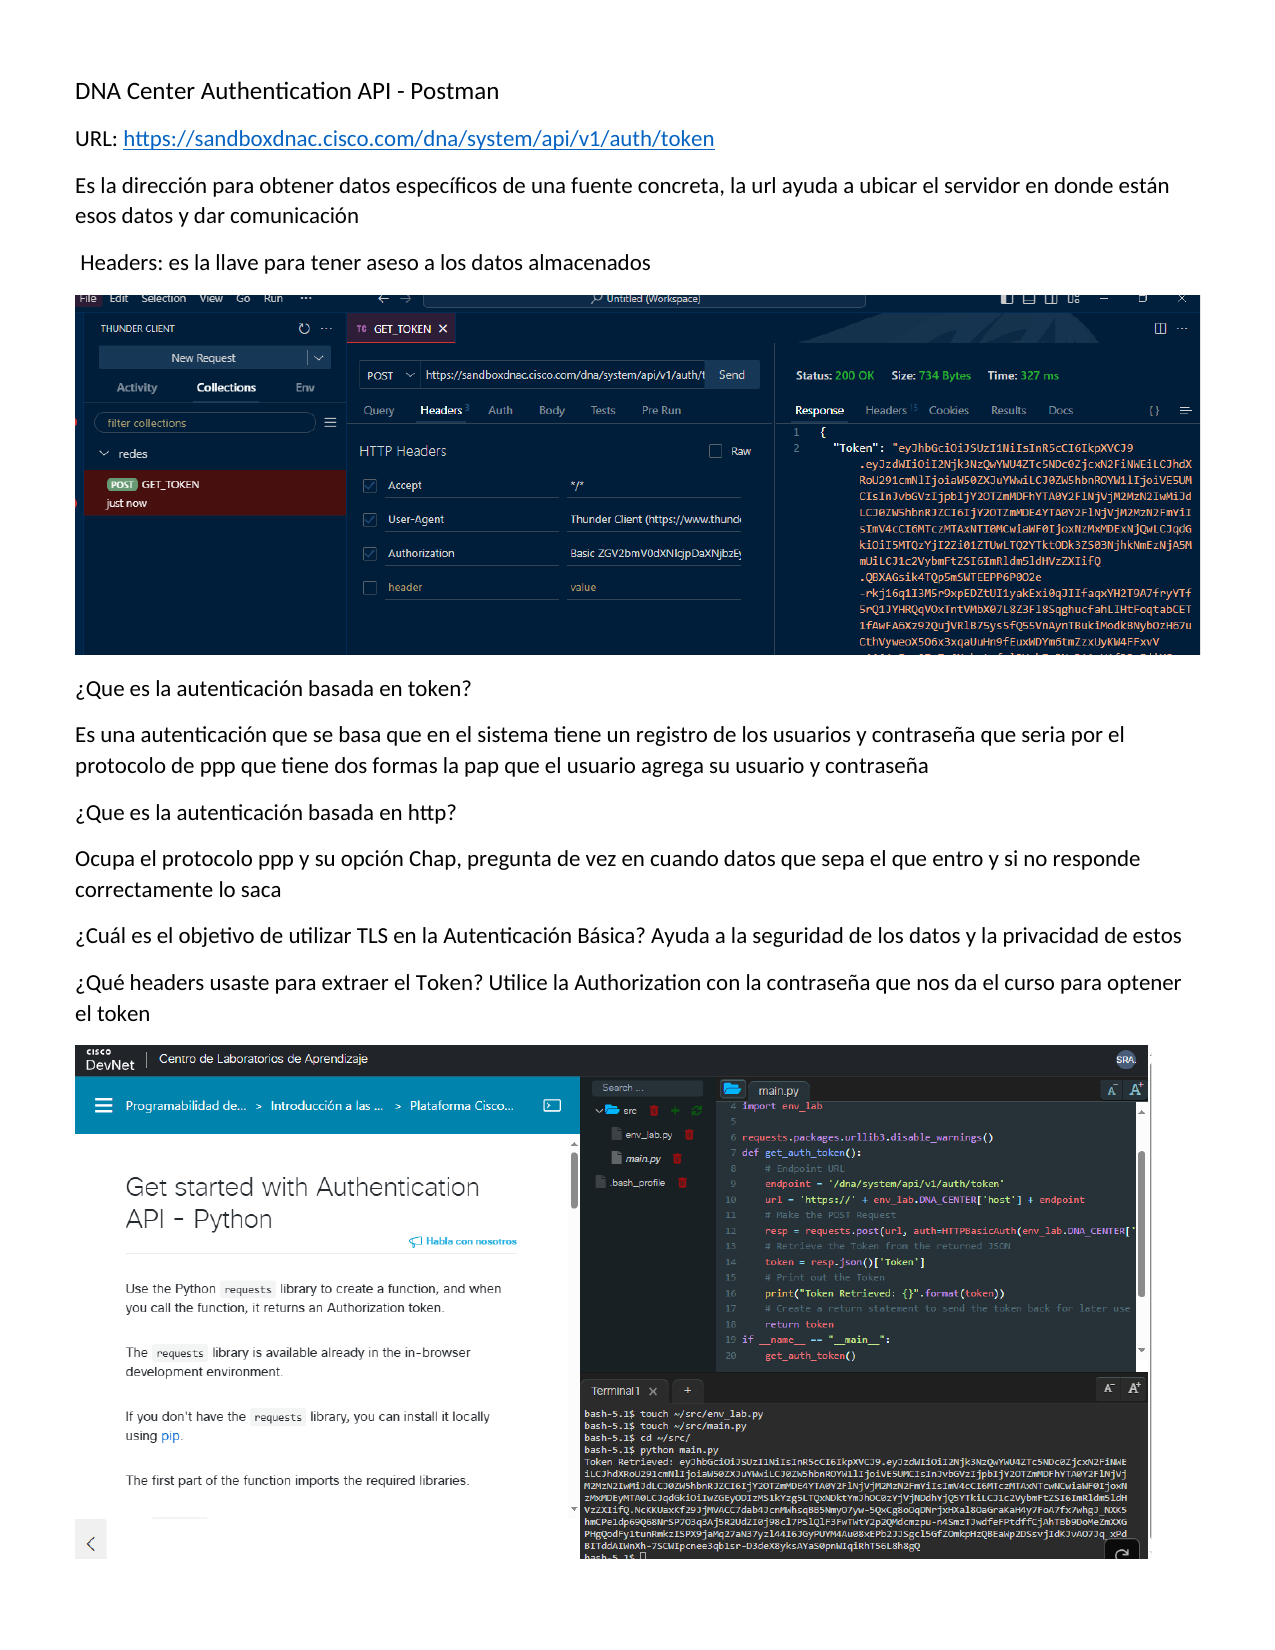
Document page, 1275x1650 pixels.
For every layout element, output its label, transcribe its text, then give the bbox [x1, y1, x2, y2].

text Es la dirección para obtener datos específicos de una fuente concreta, la url ayuda a ubicar el servidor en donde están esos datos y dar comunicación [75, 171, 1200, 230]
picture [75, 295, 1200, 655]
picture [75, 1045, 1152, 1559]
text ¿Que es la autenticación basada en token? [75, 674, 1200, 702]
text Headers: es la llave para tener aseso a los datos almacenados [75, 248, 1200, 277]
text ¿Qué headers usaste para extraer el Token? Utilice la Authorization con la contraseña que nos da el curso para optener el token [75, 968, 1200, 1027]
text ¿Cuál es el objetivo de utilizar TLS en la Autenticación Básica? Ayuda a la seguridad de los datos y la privacidad de estos [75, 922, 1200, 949]
text ¿Que es la autenticación basada en http? [75, 798, 1200, 826]
text DNA Center Authentication API - Postman [75, 75, 1200, 106]
text Ocupa el protocolo ppp y su opción Chap, pregunta de vez en cuando datos que sepa el que entro y si no responde correctamente lo saca [75, 844, 1200, 903]
text Es una autenticación que se basa que en el sistema tiene un registro de los usuarios y contraseña que seria por el protocolo de ppp que tiene dos formas la pap que el usuario agrega su usuario y contraseña [75, 721, 1200, 779]
text URL: https://sandboxdnac.cisco.com/dna/system/api/v1/auth/token [75, 124, 1200, 153]
